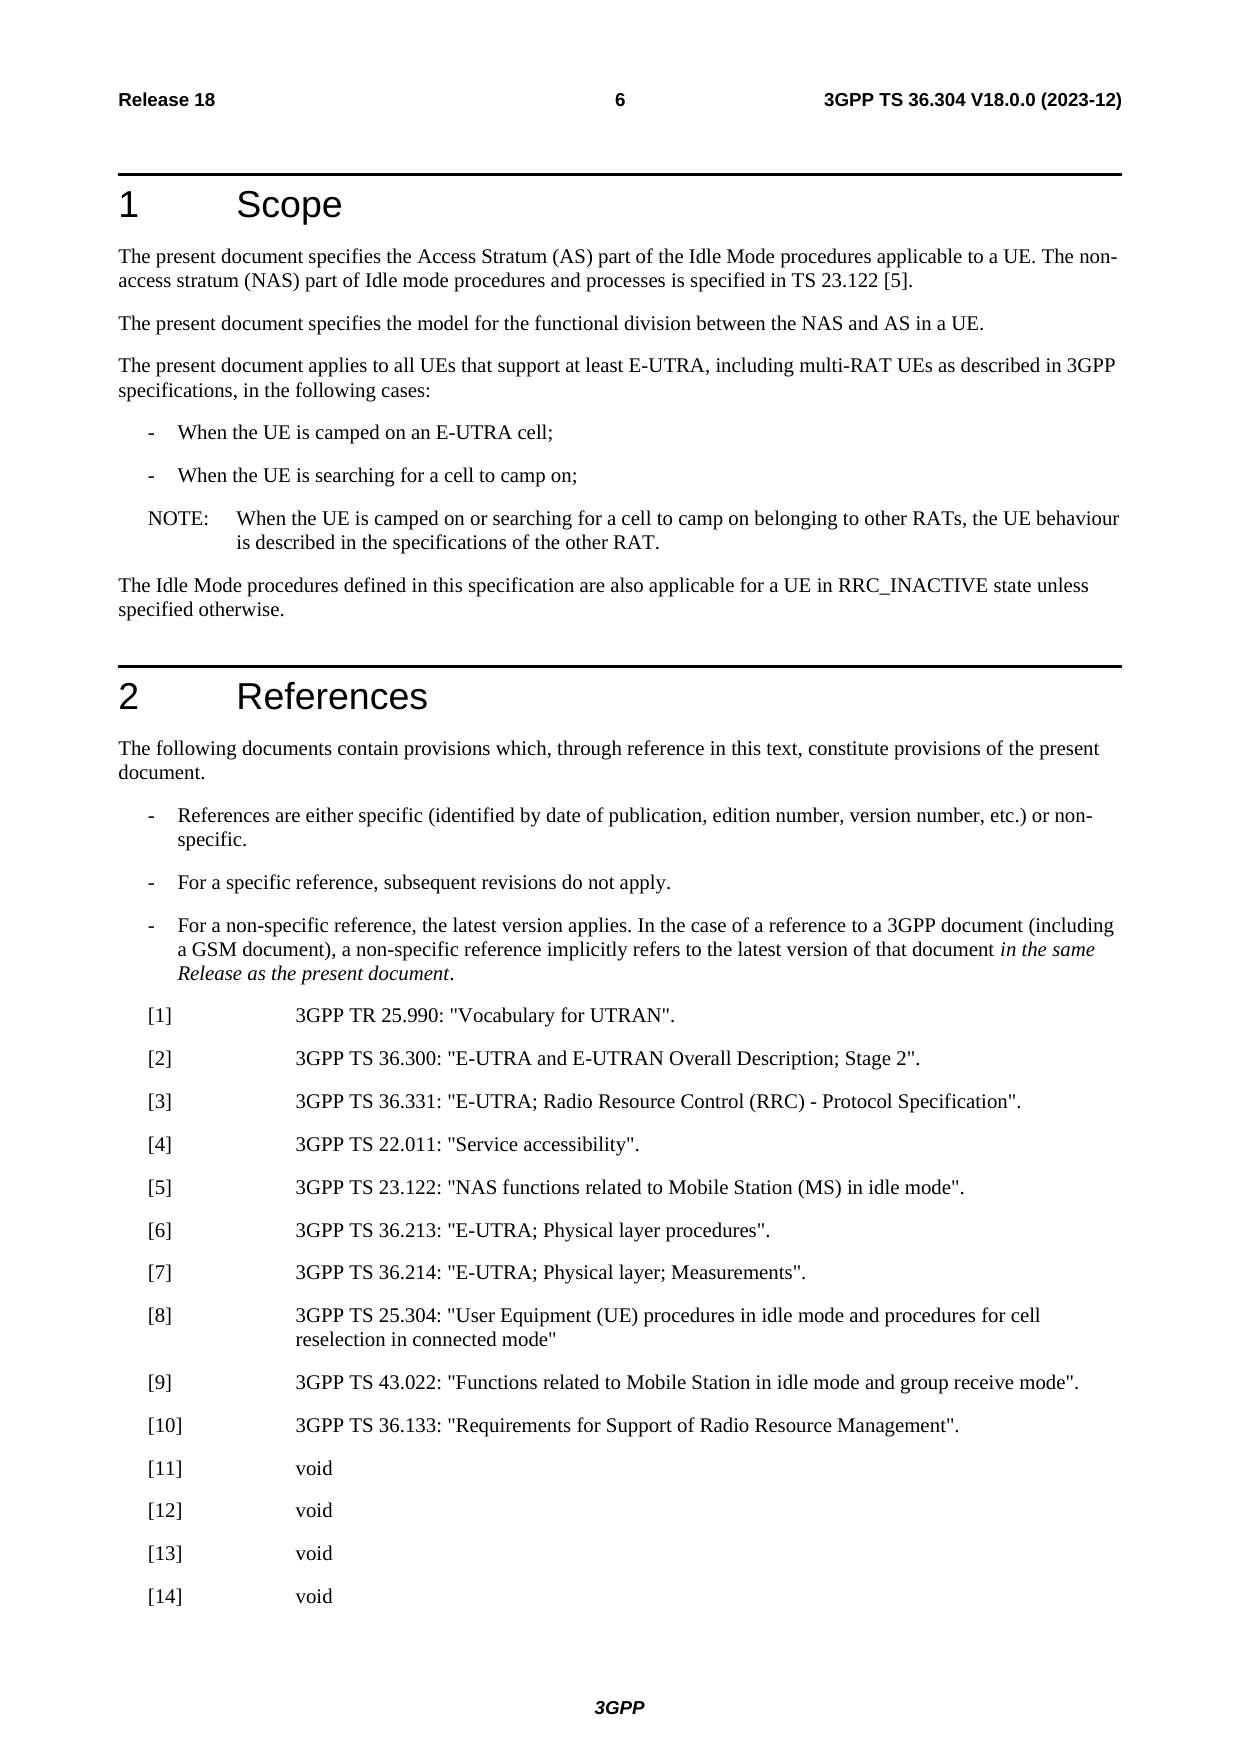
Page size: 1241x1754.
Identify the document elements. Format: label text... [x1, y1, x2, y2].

text The present document specifies the model for the functional division between the NAS and AS in a UE. [118, 311, 1122, 335]
text [10] 3GPP TS 36.133: "Requirements for Support of Radio Resource Management". [148, 1413, 1122, 1437]
subtitle 2 References [118, 668, 1122, 717]
text - References are either specific (identified by date of publication, edition number, version number, etc.) or non-specific. [148, 803, 1122, 851]
text NOTE: When the UE is camped on or searching for a cell to camp on belonging to other RATs, the UE behaviour is described in the specifications of the other RAT. [148, 506, 1122, 554]
text The present document specifies the Access Stratum (AS) part of the Idle Mode procedures applicable to a UE. The non-access stratum (NAS) part of Idle mode procedures and processes is specified in TS 23.122 [5]. [118, 244, 1122, 292]
text [4] 3GPP TS 22.011: "Service accessibility". [148, 1132, 1122, 1156]
text The following documents contain provisions which, through reference in this text, constitute provisions of the present document. [118, 736, 1122, 784]
text [2] 3GPP TS 36.300: "E-UTRA and E-UTRAN Overall Description; Stage 2". [148, 1046, 1122, 1070]
text - When the UE is searching for a cell to camp on; [148, 463, 1122, 487]
text [12] void [148, 1498, 1122, 1522]
text [6] 3GPP TS 36.213: "E-UTRA; Physical layer procedures". [148, 1217, 1122, 1242]
text [14] void [148, 1584, 1122, 1608]
text - For a non-specific reference, the latest version applies. In the case of a reference to a 3GPP document (including a GSM document), a non-specific reference implicitly refers to the latest version of that document in the same Release as the present document. [148, 912, 1122, 985]
text [13] void [148, 1541, 1122, 1565]
text [8] 3GPP TS 25.304: "User Equipment (UE) procedures in idle mode and procedures for cell reselection in connected mode" [148, 1303, 1122, 1351]
text - When the UE is camped on an E-UTRA cell; [148, 420, 1122, 444]
text [7] 3GPP TS 36.214: "E-UTRA; Physical layer; Measurements". [148, 1260, 1122, 1284]
text The present document applies to all UEs that support at least E-UTRA, including multi-RAT UEs as described in 3GPP specifications, in the following cases: [118, 353, 1122, 402]
text [5] 3GPP TS 23.122: "NAS functions related to Mobile Station (MS) in idle mode". [148, 1175, 1122, 1199]
text [9] 3GPP TS 43.022: "Functions related to Mobile Station in idle mode and group receive mode". [148, 1370, 1122, 1394]
text - For a specific reference, subsequent revisions do not apply. [148, 870, 1122, 894]
text [11] void [148, 1456, 1122, 1480]
text The Idle Mode procedures defined in this specification are also applicable for a UE in RRC_INACTIVE state unless specified otherwise. [118, 573, 1122, 621]
text [3] 3GPP TS 36.331: "E-UTRA; Radio Resource Control (RRC) - Protocol Specification". [148, 1089, 1122, 1113]
subtitle 1 Scope [118, 176, 1122, 225]
text [1] 3GPP TR 25.990: "Vocabulary for UTRAN". [148, 1003, 1122, 1027]
